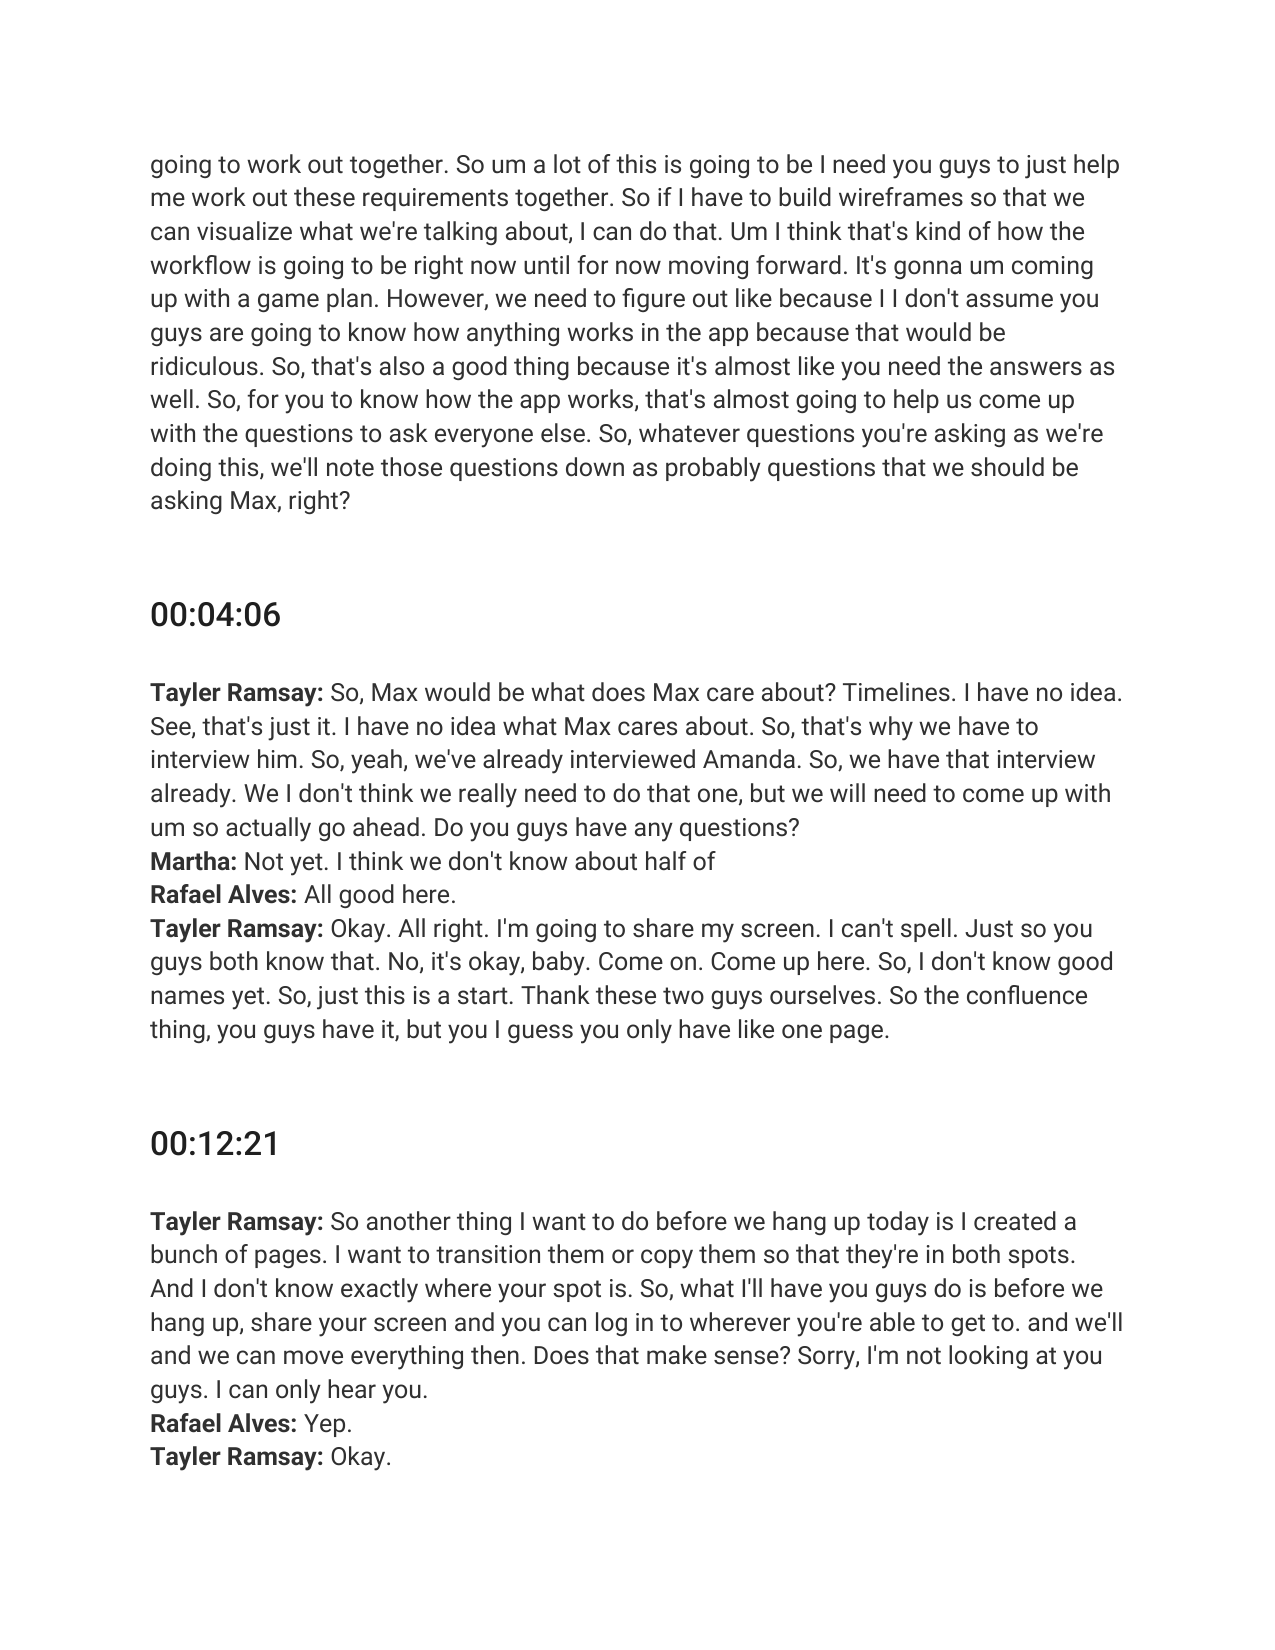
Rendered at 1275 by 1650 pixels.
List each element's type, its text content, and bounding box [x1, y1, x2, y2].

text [150, 150, 1125, 583]
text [150, 1173, 1125, 1472]
text Tayler Ramsay: So, Max would be what does Max care about? Timelines. I have no idea. See, that's just it. I have no idea what Max cares about. So, that's why we have to interview him. So, yeah, we've already interviewed Amanda. So, we have that interview already. We I don't think we really need to do that one, but we will need to come up with um so actually go ahead. Do you guys have any questions? Martha: Not yet. I think we don't know about half of Rafael Alves: All good here. Tayler Ramsay: Okay. All right. I'm going to share my screen. I can't spell. Just so you guys both know that. No, it's okay, baby. Come on. Come up here. So, I don't know good names yet. So, just this is a start. Thank these two guys ourselves. So the confluence thing, you guys have it, but you I guess you only have like one page. [150, 645, 1125, 1111]
subtitle 00:04:06 [150, 596, 1125, 635]
subtitle 00:12:21 [150, 1124, 1125, 1163]
